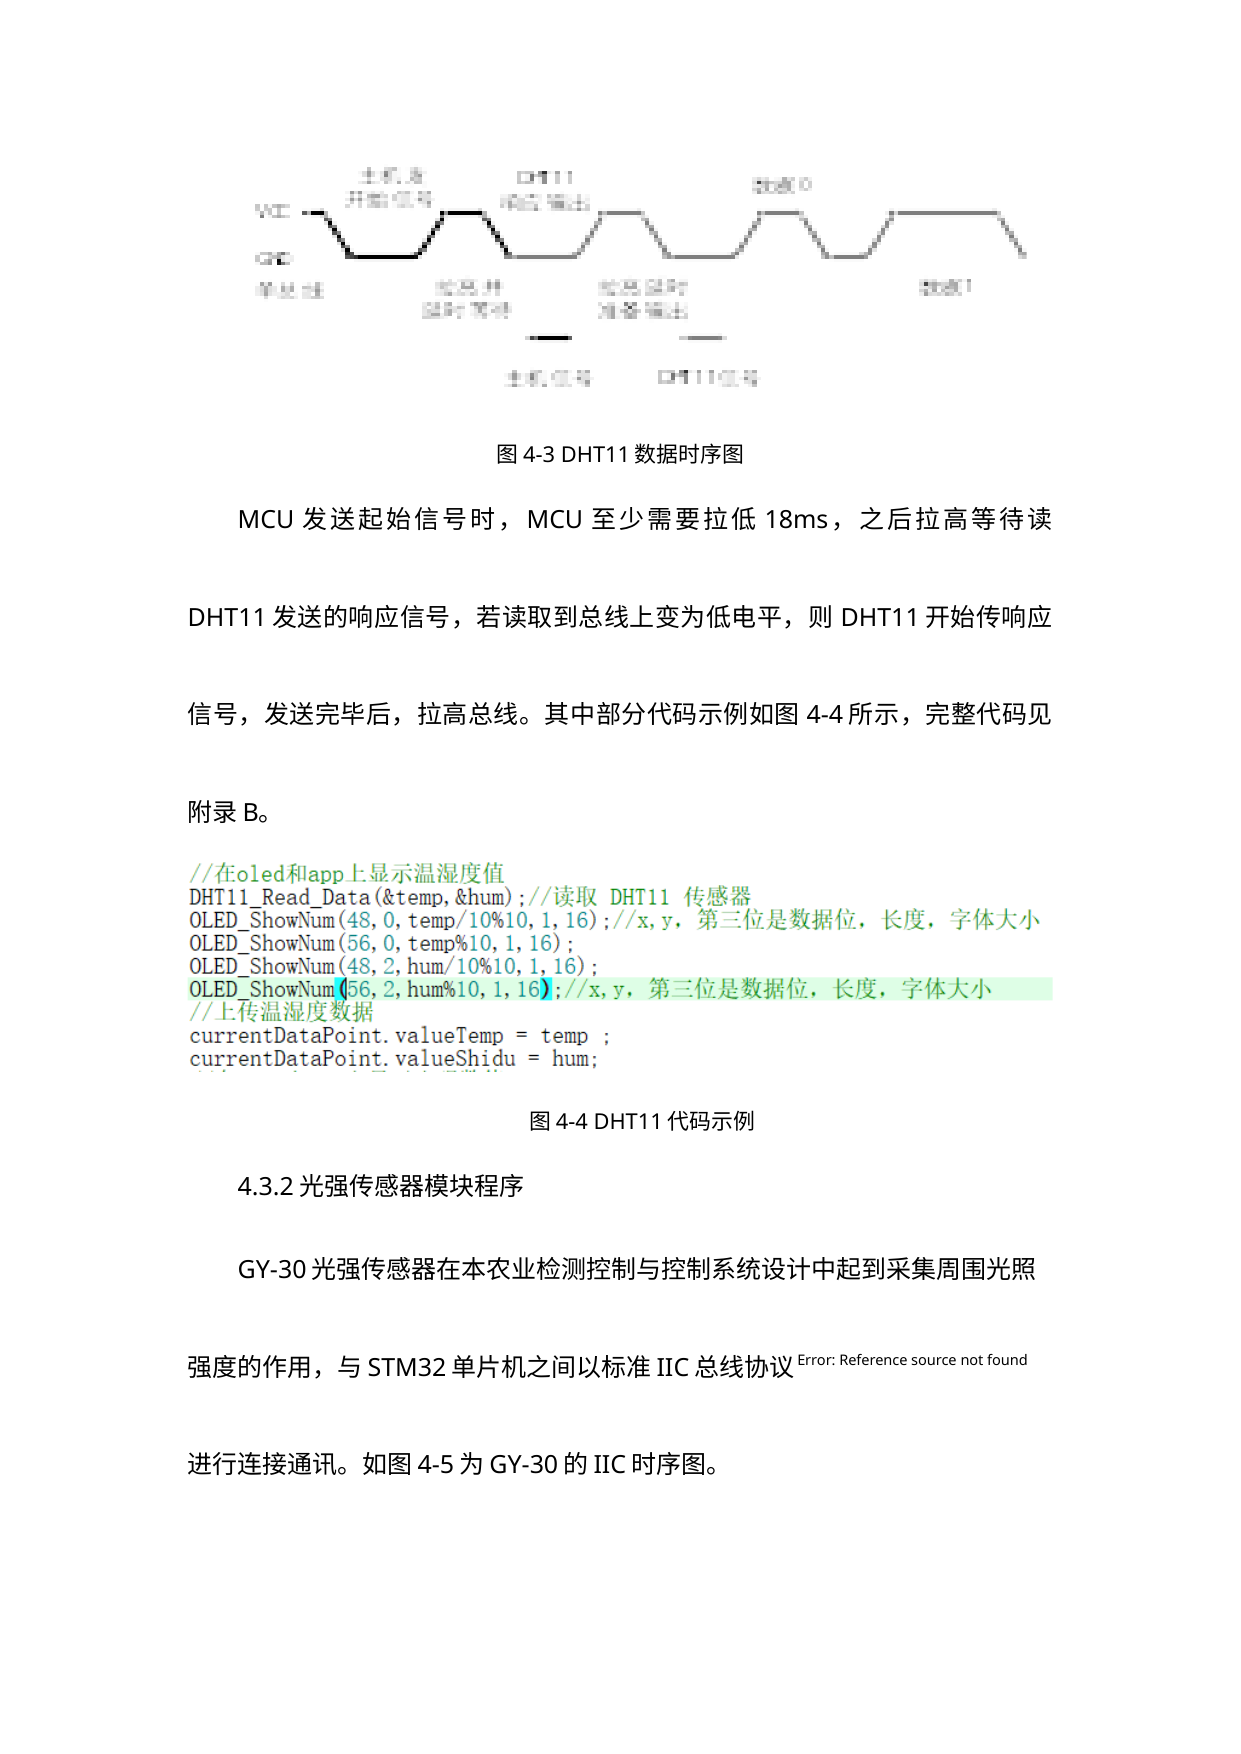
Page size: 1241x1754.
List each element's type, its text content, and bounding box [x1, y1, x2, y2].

text MCU发送起始信号时，MCU至少需要拉低18ms，之后拉高等待读DHT11发送的响应信号，若读取到总线上变为低电平，则DHT11开始传响应信号，发送完毕后，拉高总线。其中部分代码示例如图4-4所示，完整代码见附录B。 [187, 486, 1053, 843]
text 图4-3 DHT11数据时序图 [187, 437, 1053, 470]
text 4.3.2光强传感器模块程序 [187, 1152, 1053, 1217]
text 图4-4 DHT11代码示例 [187, 1104, 1053, 1136]
picture [187, 861, 1053, 1072]
